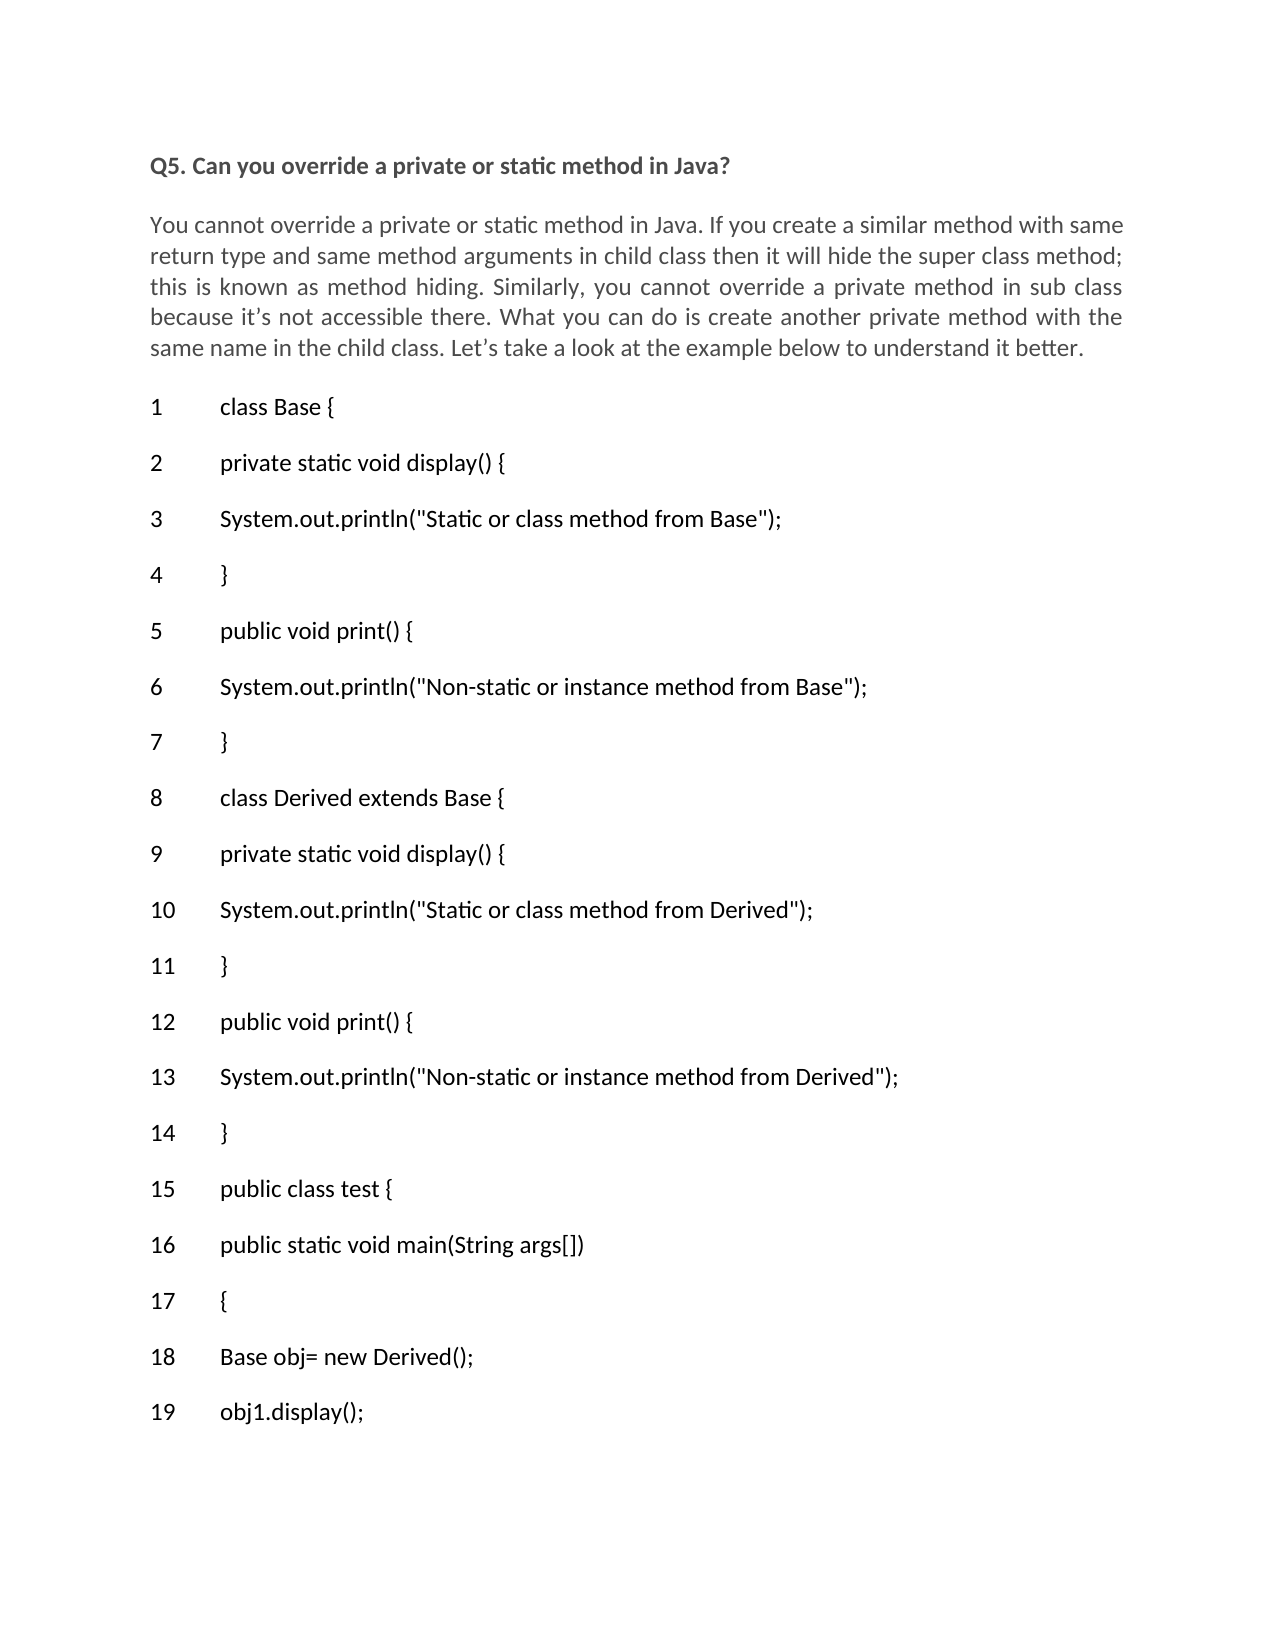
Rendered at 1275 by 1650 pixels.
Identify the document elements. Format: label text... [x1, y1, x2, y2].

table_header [220, 391, 1275, 1452]
subtitle Q5. Can you override a private or static method in Java? [150, 150, 1125, 181]
text You cannot override a private or static method in Java. If you create a similar method with same return type and same method arguments in child class then it will hide the super class method; this is known as method hiding. Similarly, you cannot override a private method in sub class because it’s not accessible there. What you can do is create another private method with the same name in the child class. Let’s take a look at the example below to understand it better. [150, 210, 1125, 362]
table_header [150, 391, 220, 1452]
